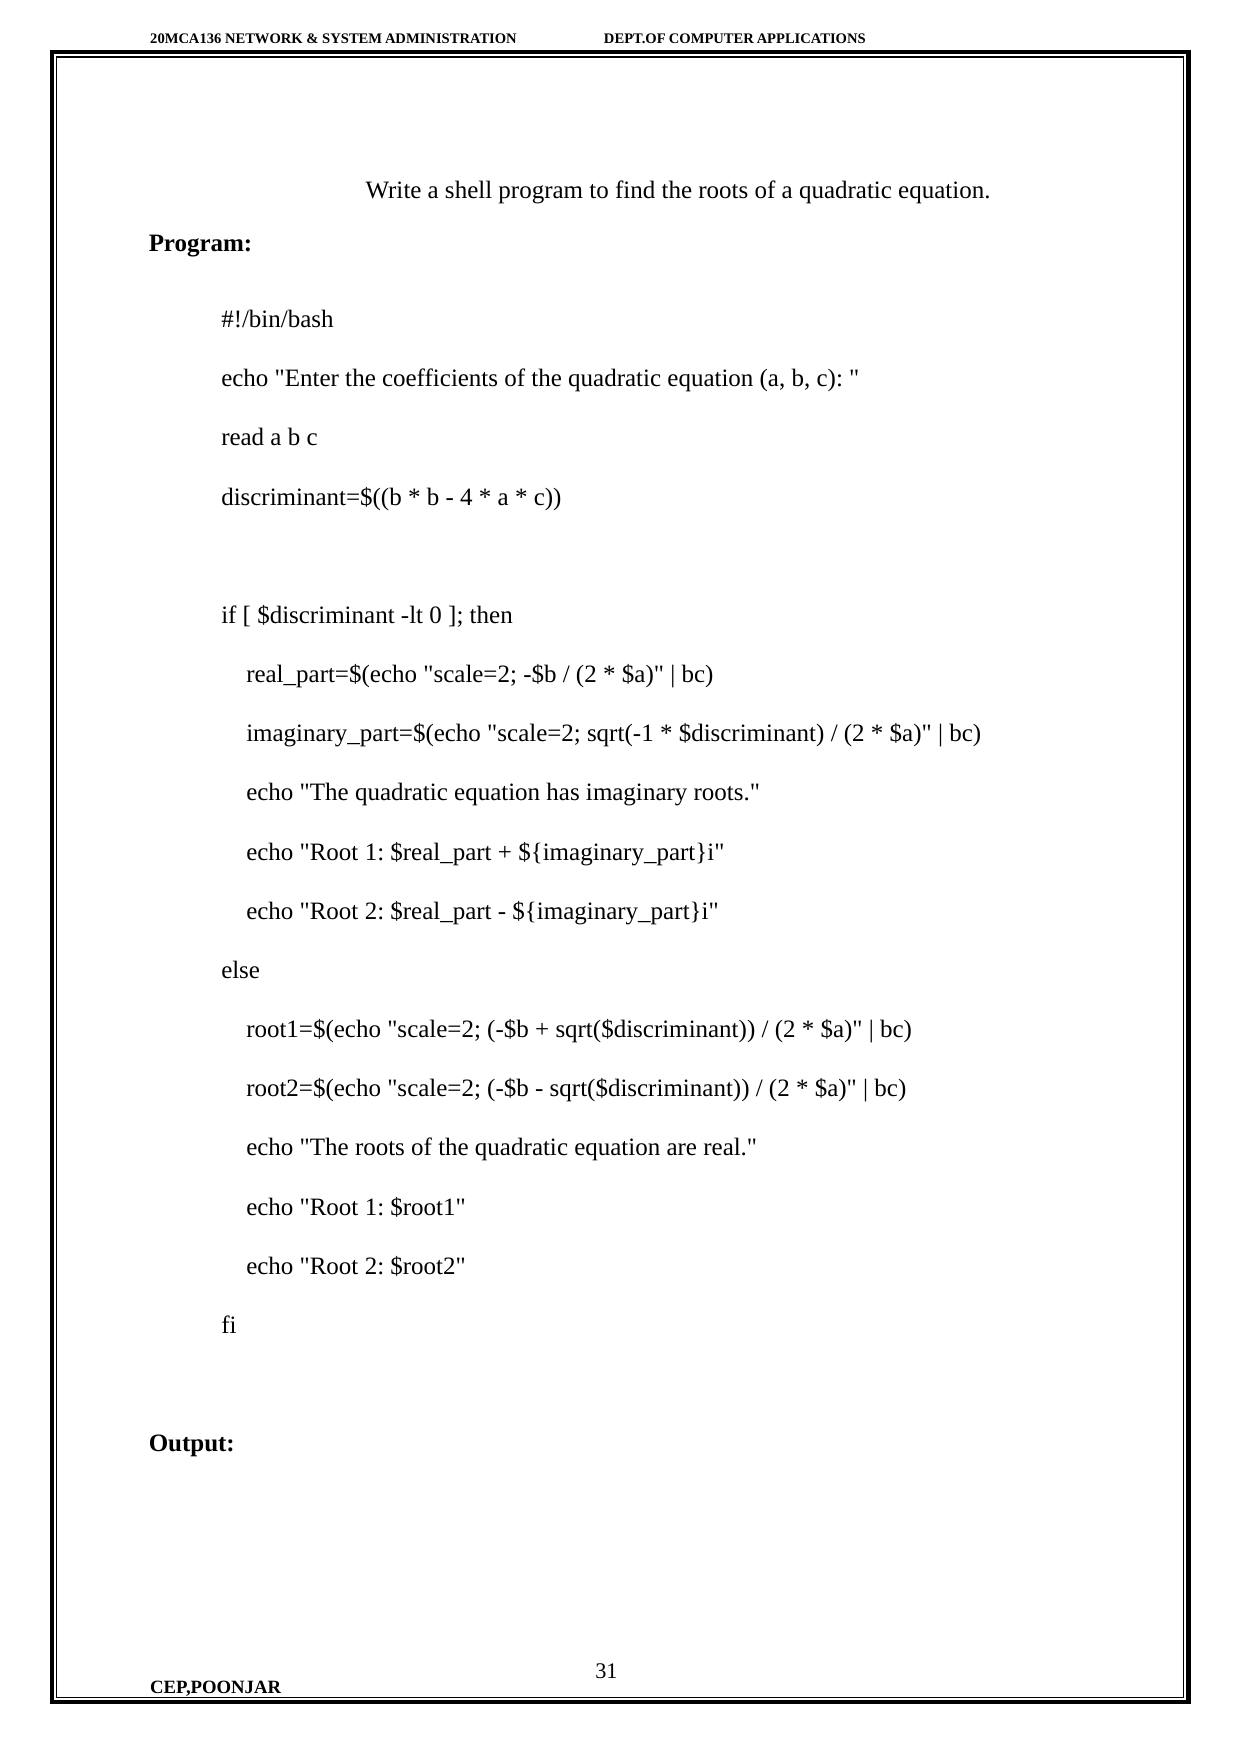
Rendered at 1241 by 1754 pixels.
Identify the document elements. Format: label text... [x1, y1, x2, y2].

text Output: [148, 1428, 1103, 1457]
text real_part=$(echo "scale=2; -$b / (2 * $a)" | bc) [221, 659, 1103, 688]
text fi [221, 1310, 1103, 1339]
text read a b c [221, 422, 1103, 451]
text discriminant=$((b * b - 4 * a * c)) [221, 482, 1103, 510]
text echo "Enter the coefficients of the quadratic equation (a, b, c): " [221, 363, 1103, 392]
text echo "Root 2: $real_part - ${imaginary_part}i" [221, 896, 1103, 924]
text echo "The roots of the quadratic equation are real." [221, 1132, 1103, 1161]
text else [221, 955, 1103, 984]
text root1=$(echo "scale=2; (-$b + sqrt($discriminant)) / (2 * $a)" | bc) [221, 1014, 1103, 1043]
text imaginary_part=$(echo "scale=2; sqrt(-1 * $discriminant) / (2 * $a)" | bc) [221, 718, 1103, 747]
text echo "The quadratic equation has imaginary roots." [221, 777, 1103, 806]
text Program: [148, 228, 654, 257]
text echo "Root 1: $root1" [221, 1192, 1103, 1220]
text echo "Root 2: $root2" [221, 1251, 1103, 1279]
text root2=$(echo "scale=2; (-$b - sqrt($discriminant)) / (2 * $a)" | bc) [221, 1073, 1103, 1102]
text if [ $discriminant -lt 0 ]; then [221, 600, 1103, 629]
text #!/bin/bash [221, 304, 1103, 333]
text echo "Root 1: $real_part + ${imaginary_part}i" [221, 837, 1103, 865]
text Write a shell program to find the roots of a quadratic equation. [148, 175, 1103, 204]
